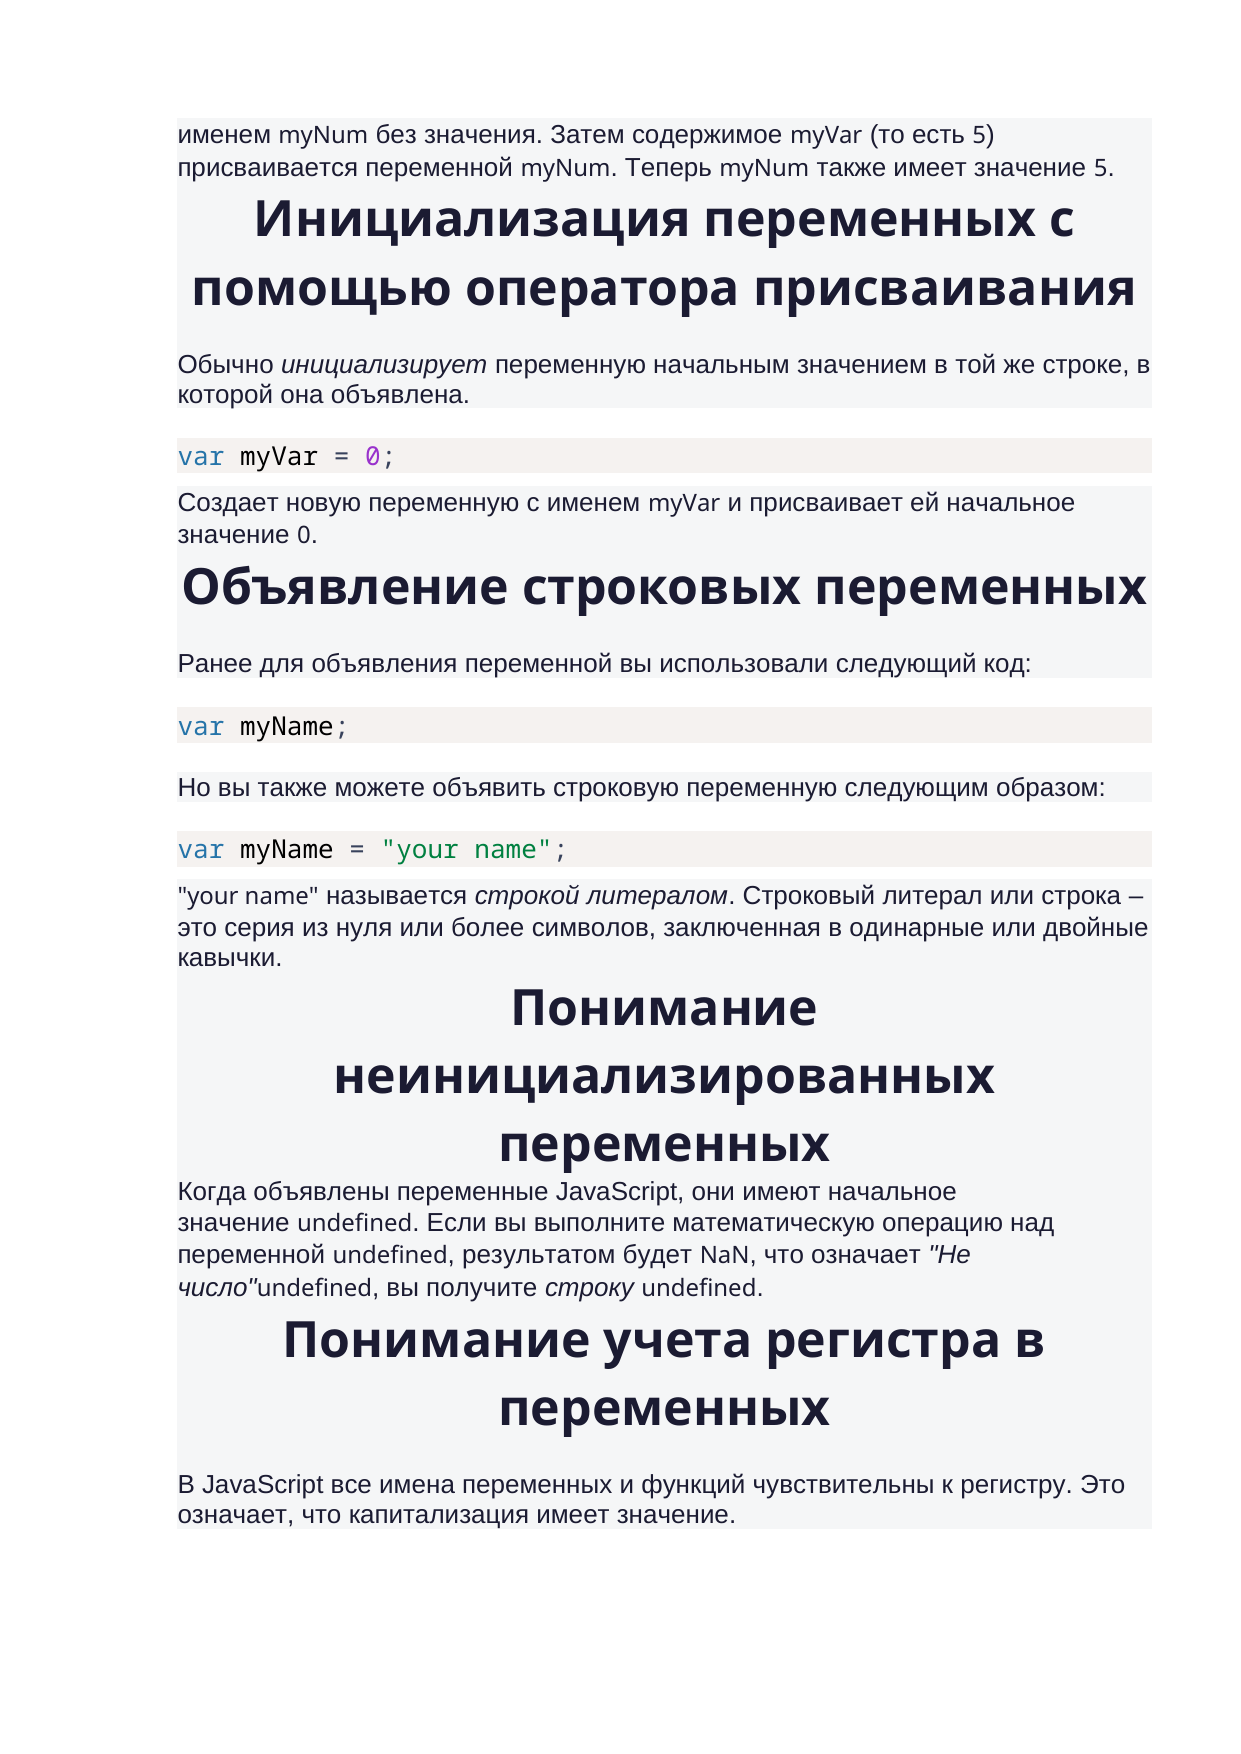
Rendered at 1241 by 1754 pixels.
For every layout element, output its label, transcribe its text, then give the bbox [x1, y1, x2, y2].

subtitle Инициализация переменных с помощью оператора присваивания [177, 183, 1152, 319]
subtitle Понимание учета регистра в переменных [177, 1303, 1152, 1440]
text var myName = "your name"; [177, 831, 1152, 867]
text "your name" называется строкой литералом. Строковый литерал или строка – это серия из нуля или более символов, заключенная в одинарные или двойные кавычки. [177, 879, 1152, 971]
subtitle Объявление строковых переменных [177, 551, 1152, 619]
text Но вы также можете объявить строковую переменную следующим образом: [177, 772, 1152, 802]
text Создает новую переменную с именем myVar и присваивает ей начальное значение 0. [177, 486, 1152, 551]
text Обычно инициализирует переменную начальным значением в той же строке, в которой она объявлена. [177, 349, 1152, 408]
text Когда объявлены переменные JavaScript, они имеют начальное значение undefined. Если вы выполните математическую операцию над переменной undefined, результатом будет NaN, что означает "Не число"undefined, вы получите строку undefined. [177, 1176, 1152, 1303]
text В JavaScript все имена переменных и функций чувствительны к регистру. Это означает, что капитализация имеет значение. [177, 1469, 1152, 1529]
text Ранее для объявления переменной вы использовали следующий код: [177, 648, 1152, 678]
subtitle Понимание неинициализированных переменных [177, 971, 1152, 1176]
text var myName; [177, 707, 1152, 743]
text var myVar = 0; [177, 438, 1152, 473]
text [177, 118, 1152, 183]
